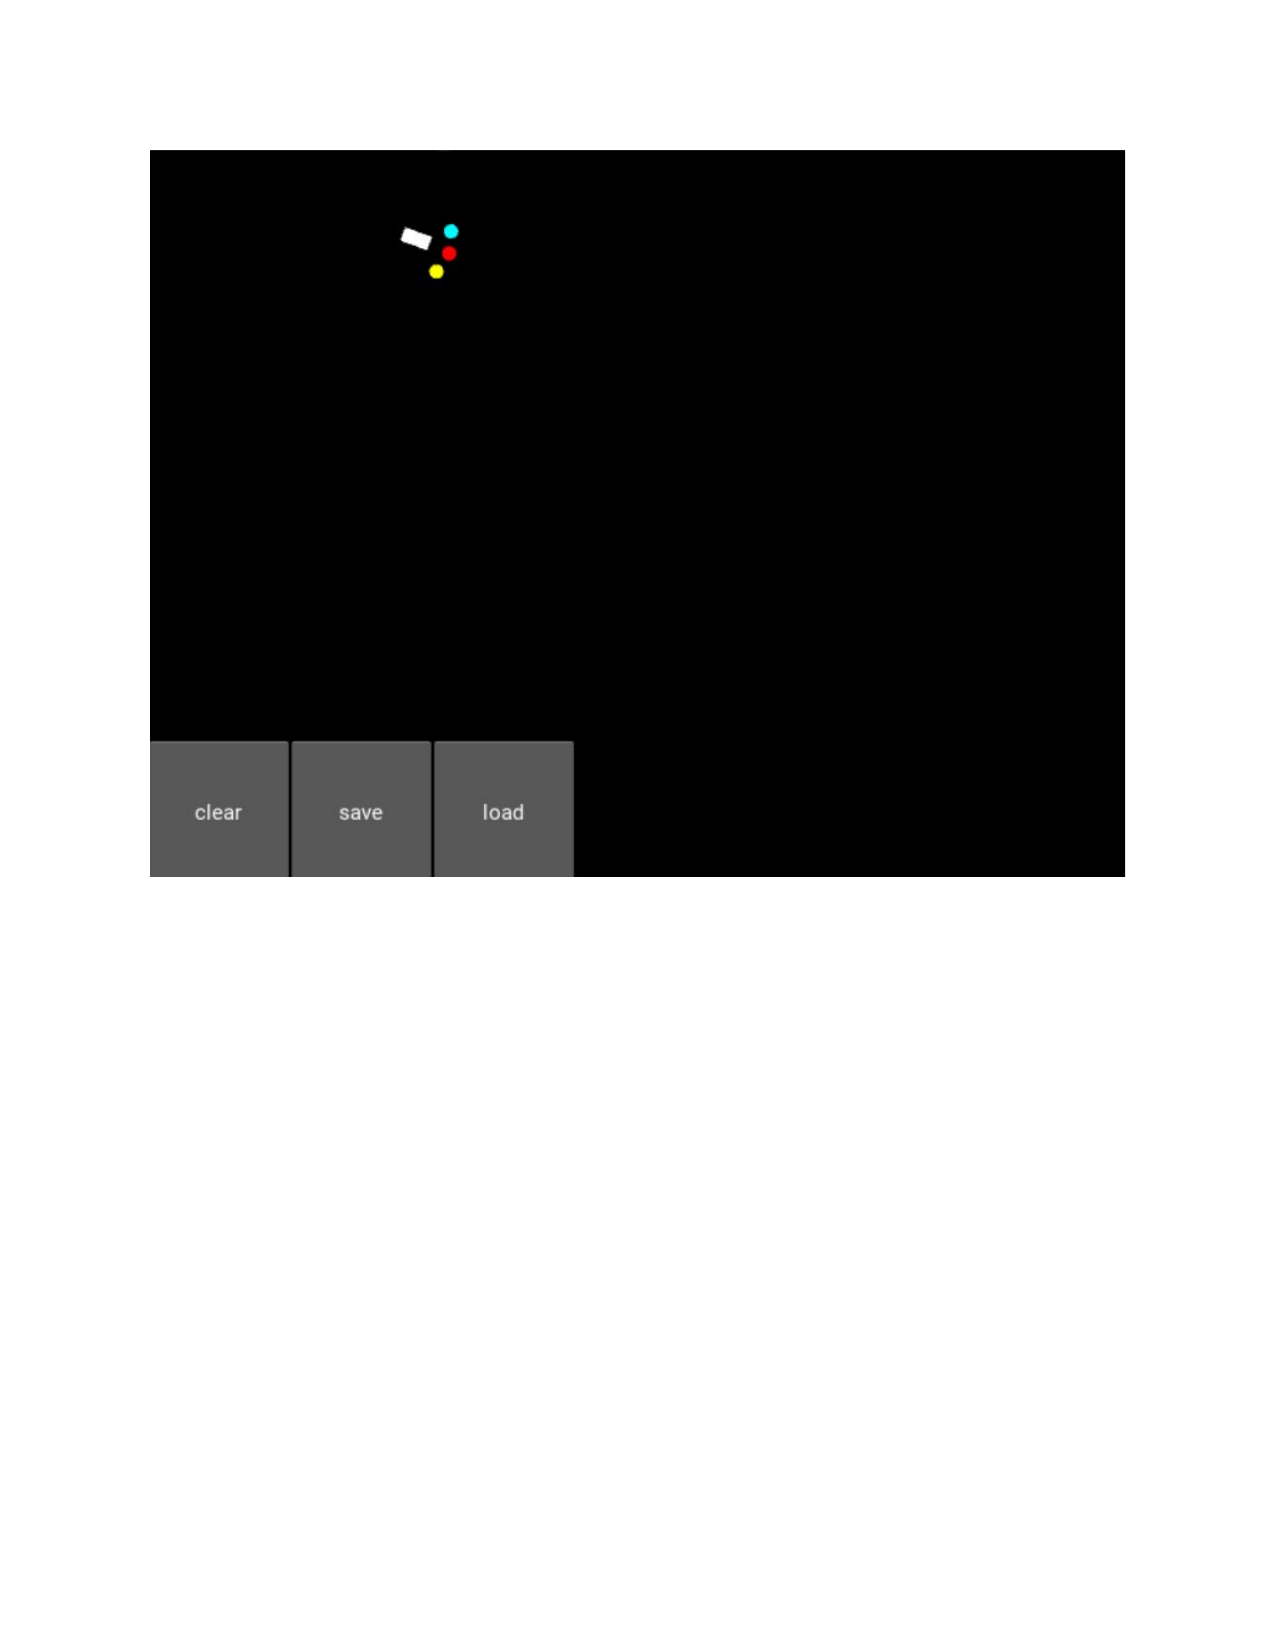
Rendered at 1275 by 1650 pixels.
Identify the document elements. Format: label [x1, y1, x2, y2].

picture [150, 150, 1125, 877]
